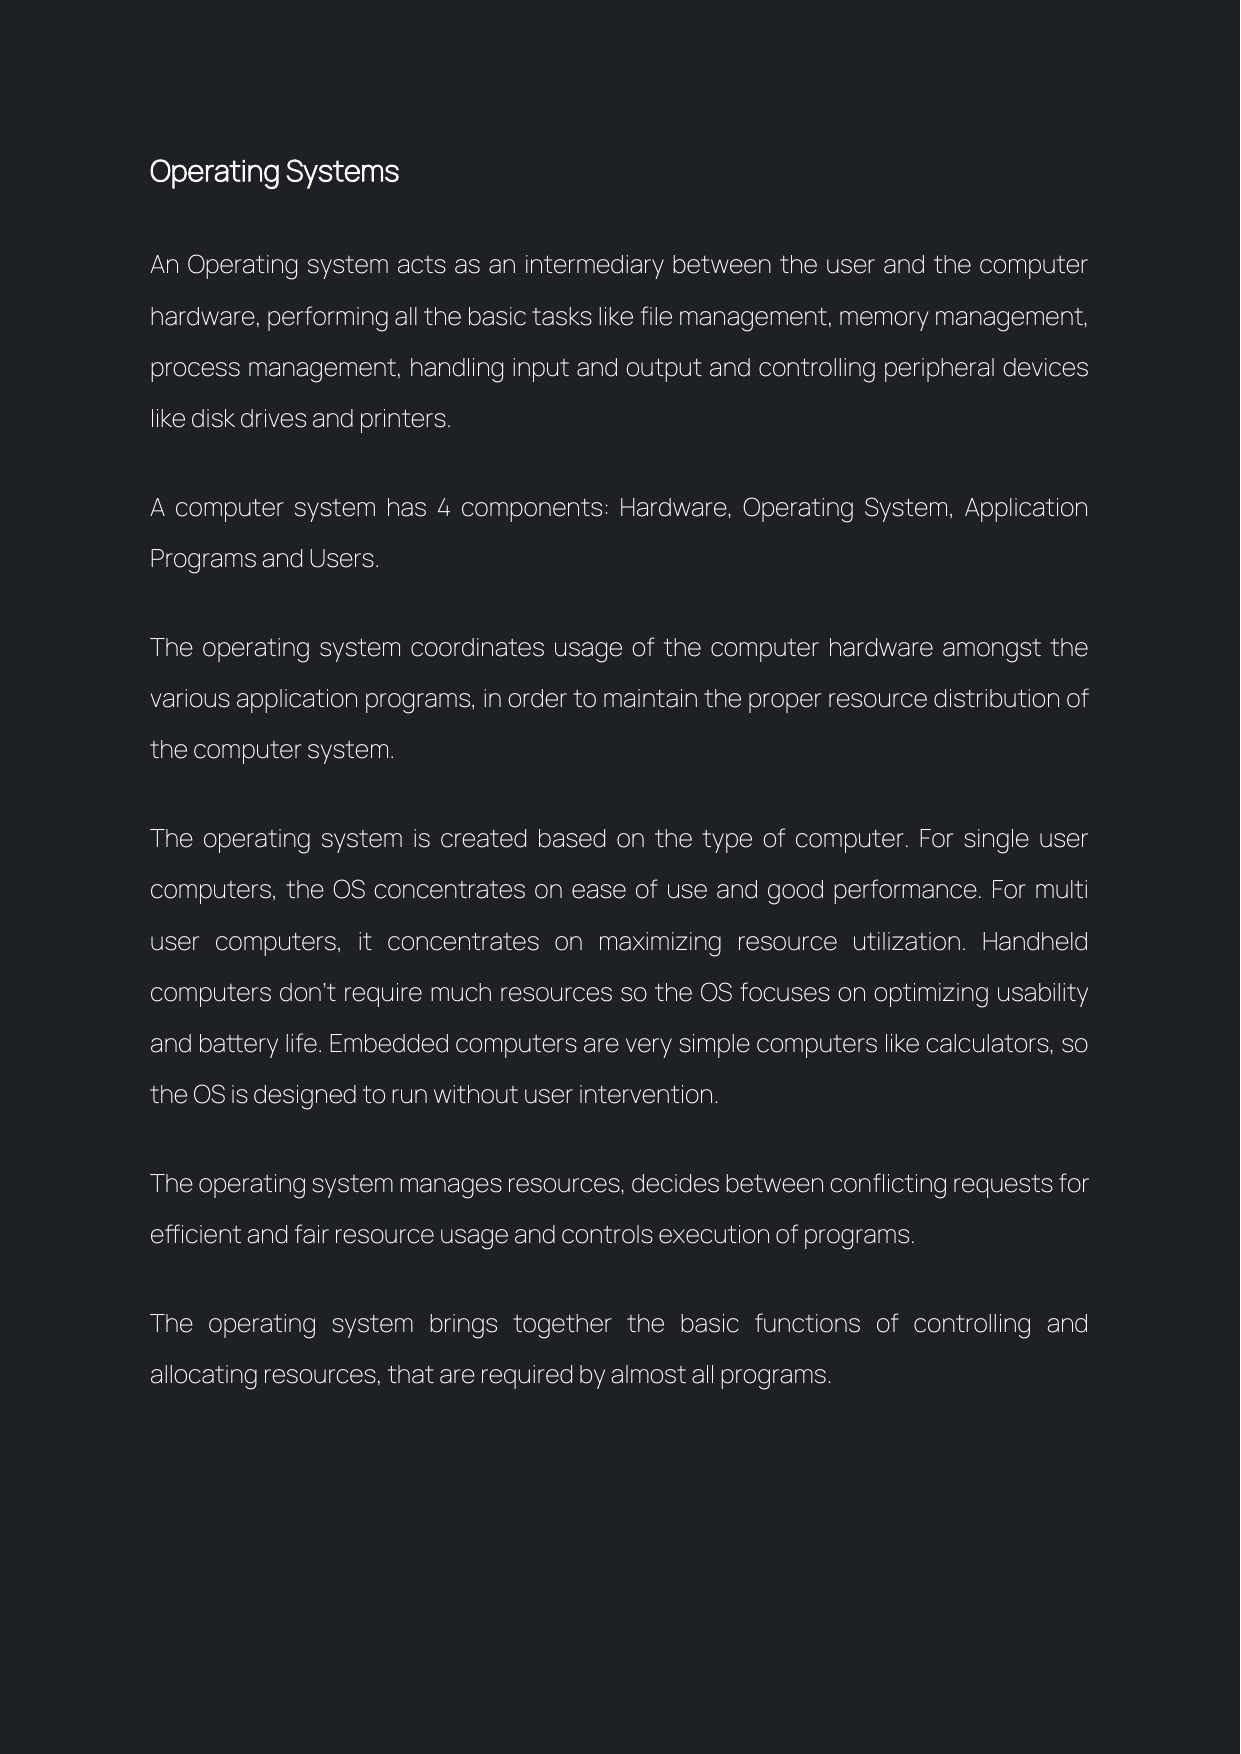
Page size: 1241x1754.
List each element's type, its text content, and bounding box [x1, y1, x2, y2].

text The operating system manages resources, decides between conflicting requests for efficient and fair resource usage and controls execution of programs. [150, 1166, 1090, 1251]
text The operating system coordinates usage of the computer hardware amongst the various application programs, in order to maintain the proper resource distribution of the computer system. [150, 630, 1090, 766]
text The operating system brings together the basic functions of controlling and allocating resources, that are required by almost all programs. [150, 1306, 1090, 1391]
text Operating Systems [150, 150, 1090, 190]
text The operating system is created based on the type of computer. For single user computers, the OS concentrates on ease of use and good performance. For multi user computers, it concentrates on maximizing resource utilization. Handheld computers don’t require much resources so the OS focuses on optimizing usability and battery life. Embedded computers are very simple computers like calculators, so the OS is designed to run without user intervention. [150, 821, 1090, 1111]
text An Operating system acts as an intermediary between the user and the computer hardware, performing all the basic tasks like file management, memory management, process management, handling input and output and controlling peripheral devices like disk drives and printers. [150, 247, 1090, 435]
text A computer system has 4 components: Hardware, Operating System, Application Programs and Users. [150, 490, 1090, 575]
